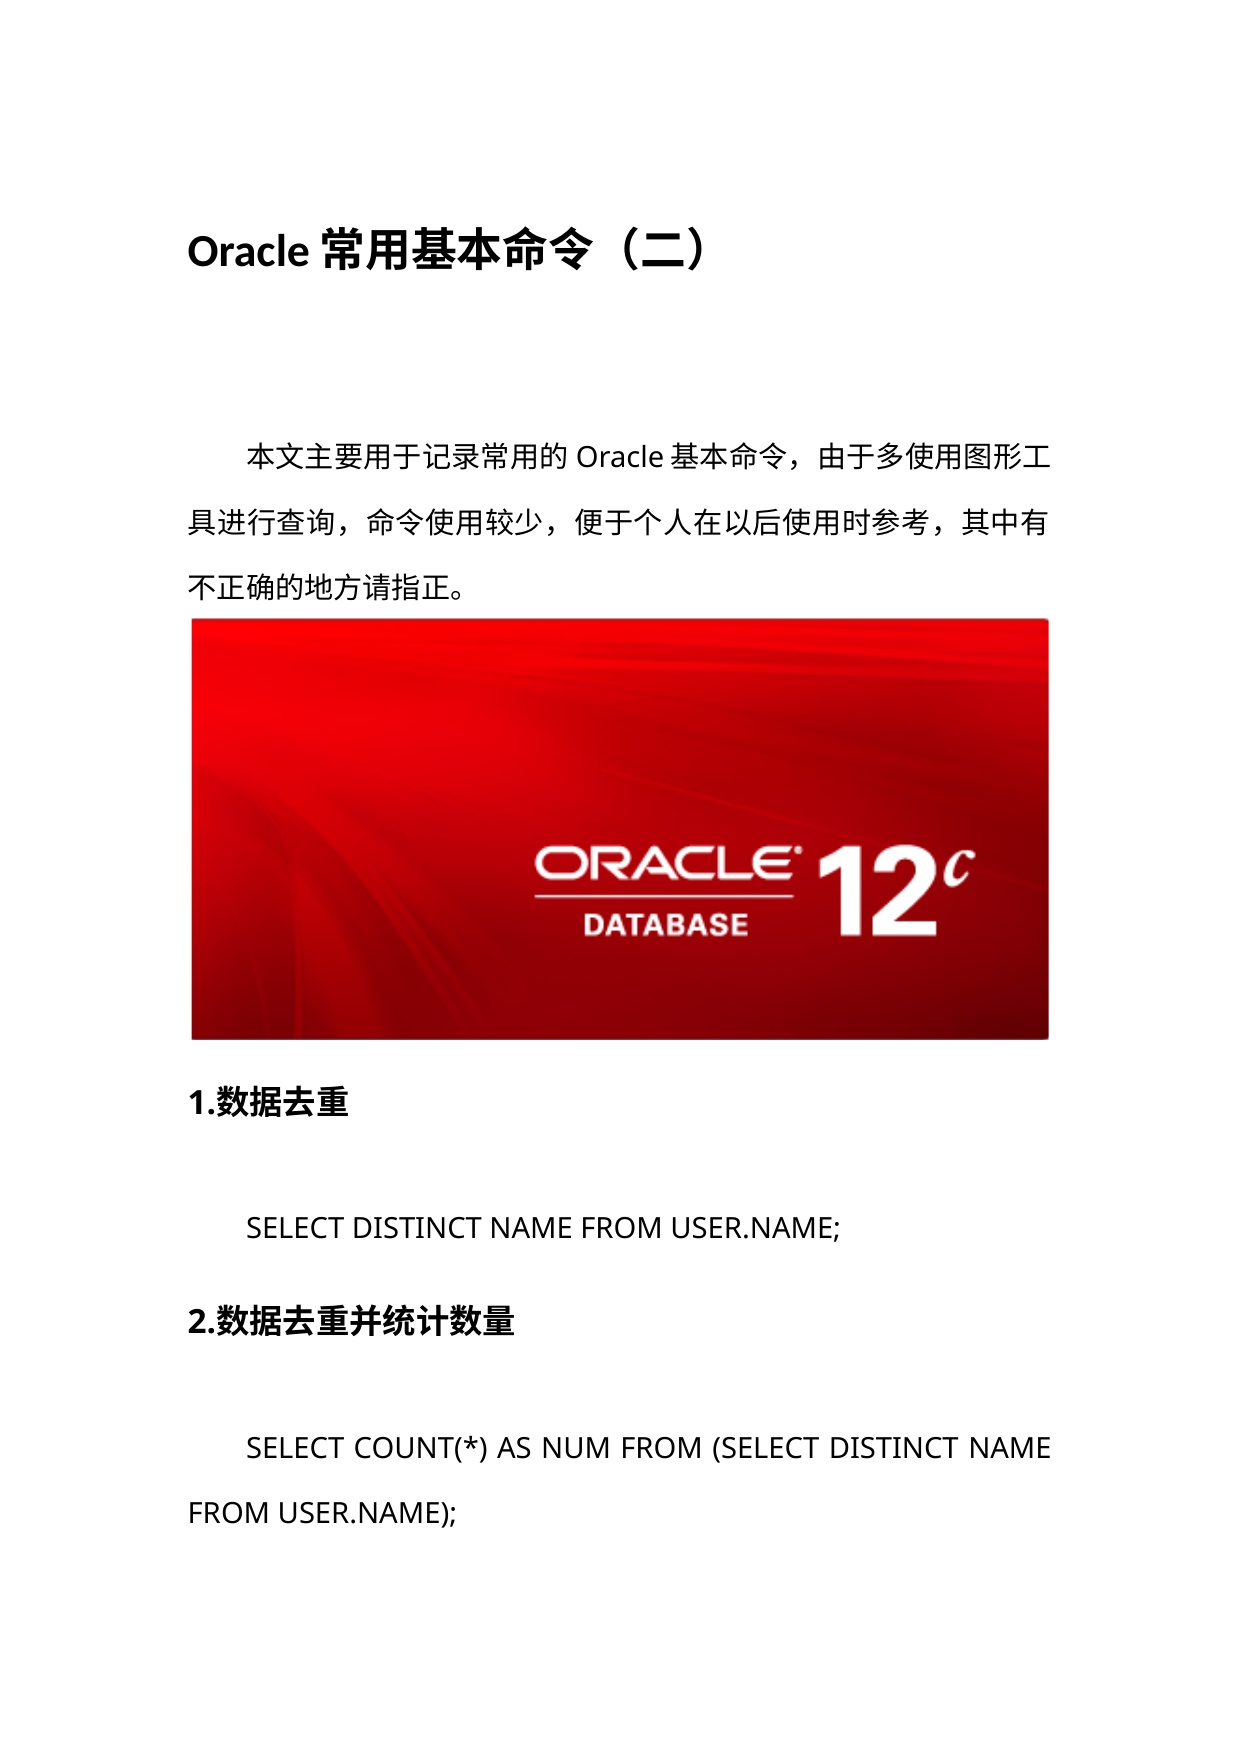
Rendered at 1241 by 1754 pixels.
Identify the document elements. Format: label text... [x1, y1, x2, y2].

text SELECT DISTINCT NAME FROM USER.NAME; [187, 1195, 1053, 1260]
subtitle 1.数据去重 [187, 1067, 1053, 1132]
text SELECT COUNT(*) AS NUM FROM (SELECT DISTINCT NAME FROM USER.NAME); [187, 1414, 1053, 1544]
picture [191, 617, 1049, 1040]
subtitle 2.数据去重并统计数量 [187, 1287, 1053, 1352]
subtitle Oracle常用基本命令（二） [187, 197, 1053, 295]
text 本文主要用于记录常用的Oracle基本命令，由于多使用图形工具进行查询，命令使用较少，便于个人在以后使用时参考，其中有不正确的地方请指正。 [187, 423, 1053, 618]
